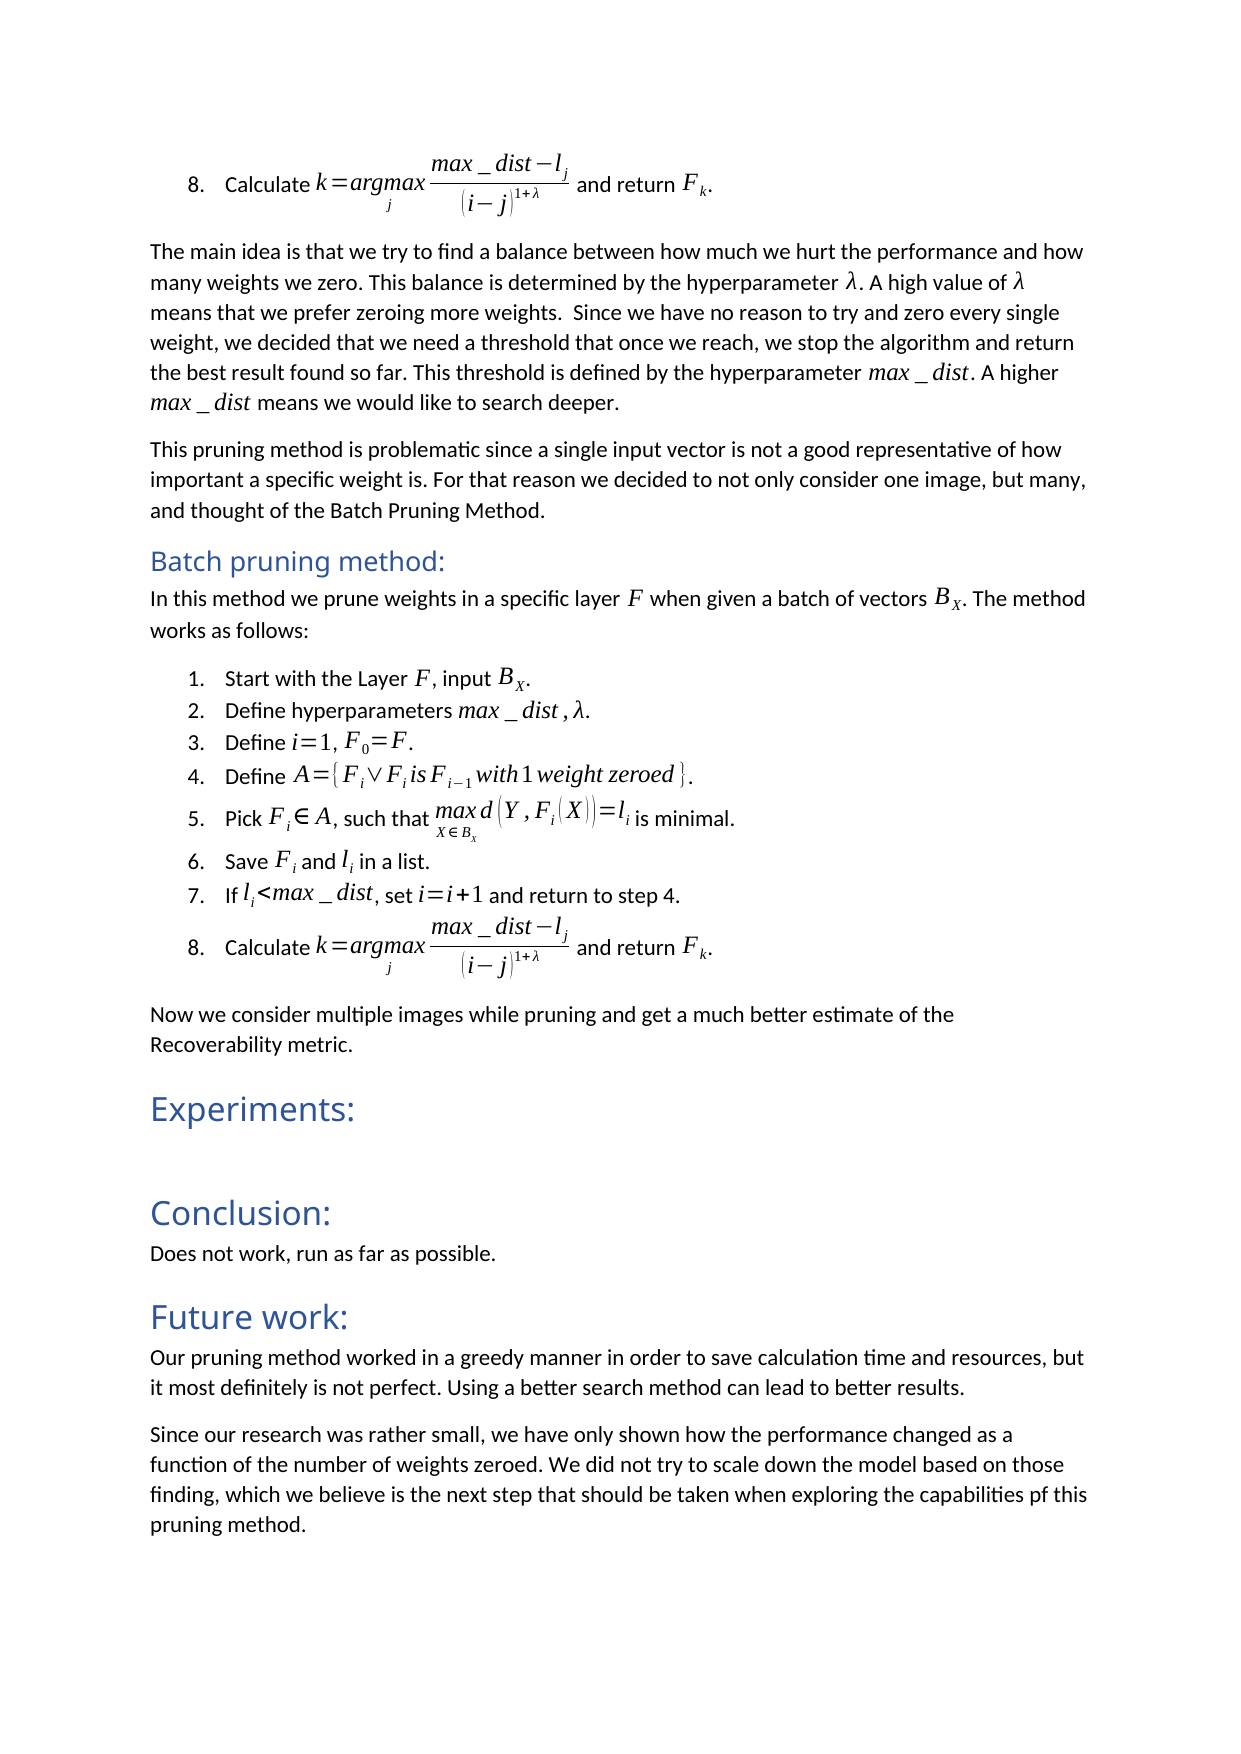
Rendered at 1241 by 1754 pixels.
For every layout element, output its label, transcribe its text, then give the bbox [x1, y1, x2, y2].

list Calculate and return . [187, 150, 1090, 219]
list If , set and return to step 4. [187, 879, 1090, 910]
subtitle Experiments: [150, 1086, 1090, 1131]
list Start with the Layer , input . [187, 663, 1090, 694]
subtitle Conclusion: [150, 1190, 1090, 1235]
text In this method we prune weights in a specific layer when given a batch of vectors . The method works as follows: [150, 582, 1090, 644]
text This pruning method is problematic since a single input vector is not a good representative of how important a specific weight is. For that reason we decided to not only consider one image, but many, and thought of the Batch Pruning Method. [150, 435, 1090, 524]
text Our pruning method worked in a greedy manner in order to save calculation time and resources, but it most definitely is not perfect. Using a better search method can lead to better results. [150, 1343, 1090, 1401]
text Does not work, run as far as possible. [150, 1239, 1090, 1267]
subtitle Future work: [150, 1294, 1090, 1339]
list Define . [187, 760, 1090, 792]
list Define hyperparameters . [187, 696, 1090, 724]
text The main idea is that we try to find a balance between how much we hurt the performance and how many weights we zero. This balance is determined by the hyperparameter . A high value of means that we prefer zeroing more weights. Since we have no reason to try and zero every single weight, we decided that we need a threshold that once we reach, we stop the algorithm and return the best result found so far. This threshold is defined by the hyperparameter . A higher means we would like to search deeper. [150, 237, 1090, 417]
list Save and in a list. [187, 846, 1090, 877]
list Pick , such that is minimal. [187, 794, 1090, 843]
text Since our research was rather small, we have only shown how the performance changed as a function of the number of weights zeroed. We did not try to scale down the model based on those finding, which we believe is the next step that should be taken when exploring the capabilities pf this pruning method. [150, 1420, 1090, 1538]
list Calculate and return . [187, 913, 1090, 981]
list Define , . [187, 727, 1090, 758]
text Now we consider multiple images while pruning and get a much better estimate of the Recoverability metric. [150, 1000, 1090, 1058]
subtitle Batch pruning method: [150, 543, 1090, 579]
